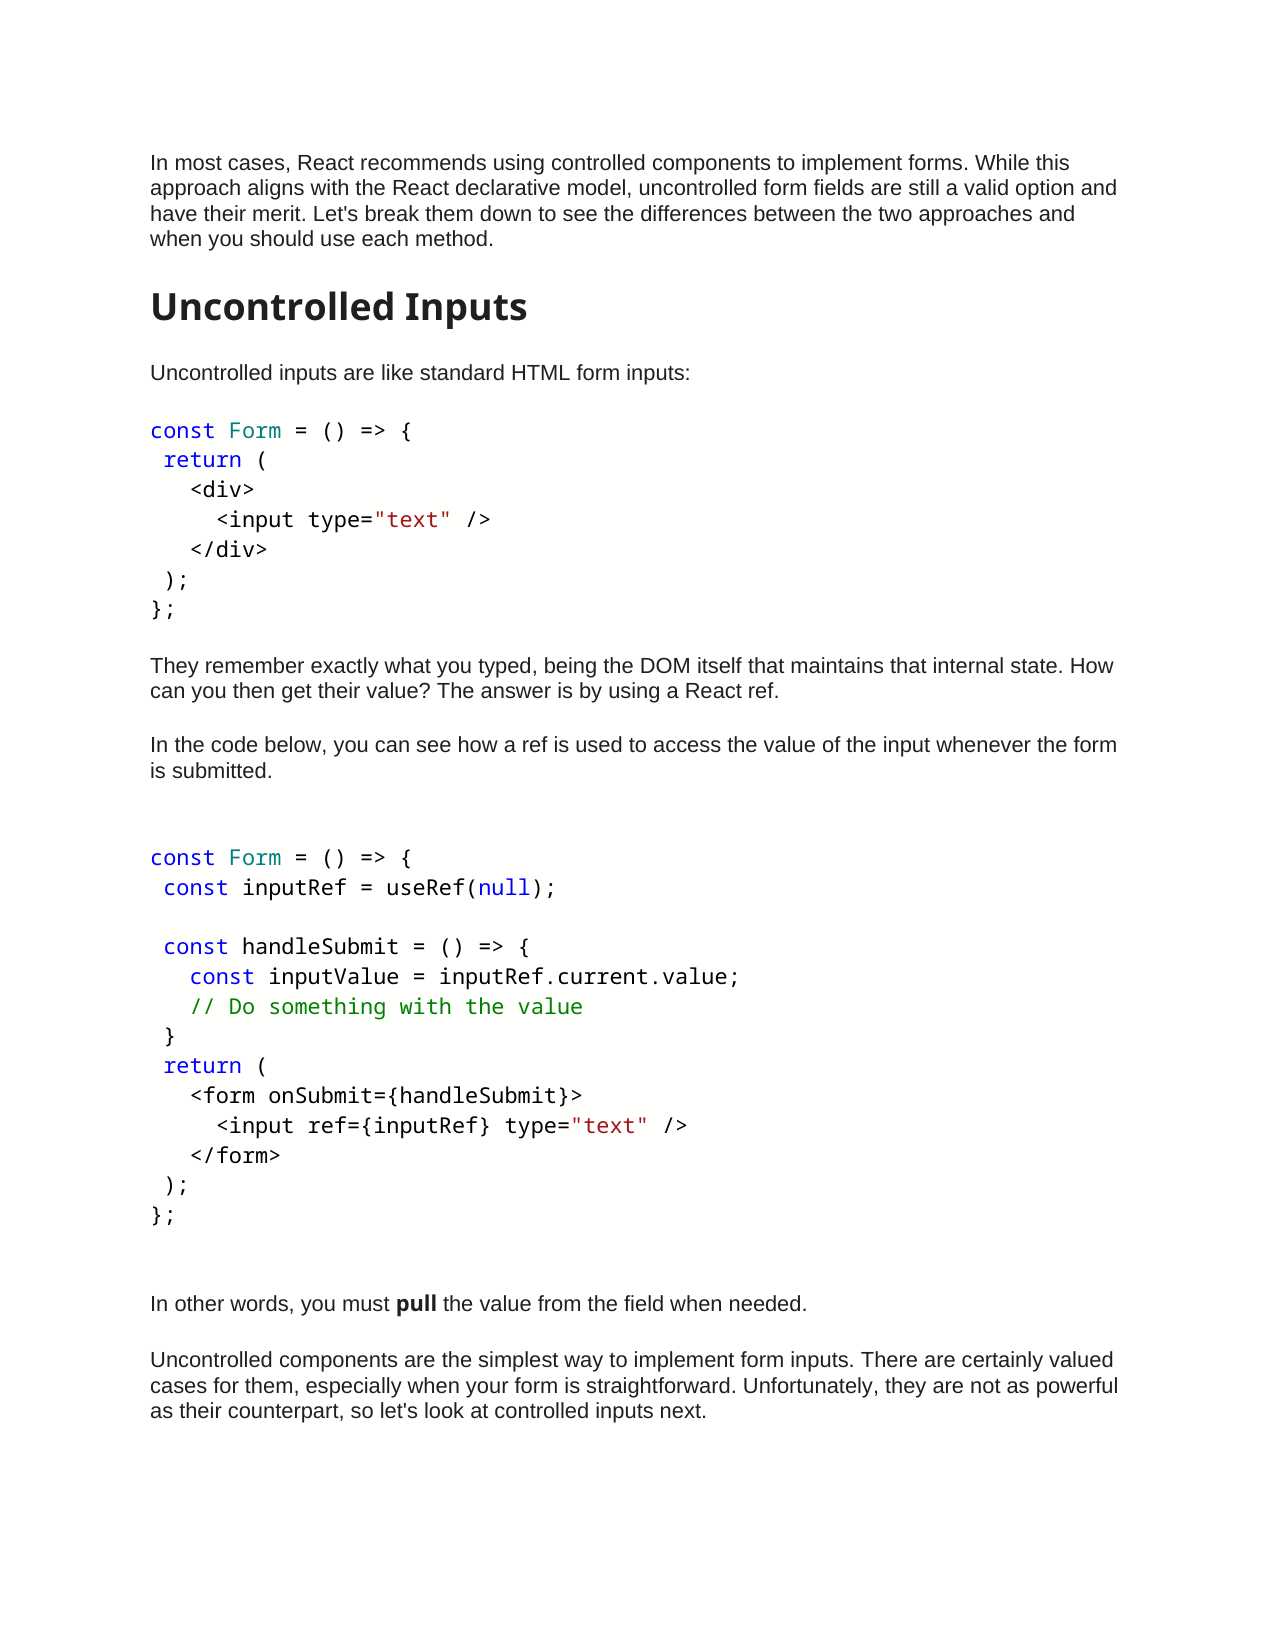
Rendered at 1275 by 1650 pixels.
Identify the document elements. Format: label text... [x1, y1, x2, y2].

text const Form = () => { [150, 842, 1125, 872]
text In most cases, React recommends using controlled components to implement forms. While this approach aligns with the React declarative model, uncontrolled form fields are still a valid option and have their merit. Let's break them down to see the differences between the two approaches and when you should use each method. [150, 150, 1125, 251]
text In other words, you must pull the value from the field when needed. [150, 1288, 1125, 1318]
text return ( [150, 444, 1125, 474]
text <input ref={inputRef} type="text" /> [150, 1110, 1125, 1140]
text ); [150, 563, 1125, 593]
text ); [150, 1169, 1125, 1199]
text </form> [150, 1140, 1125, 1169]
text const handleSubmit = () => { [150, 931, 1125, 961]
text Uncontrolled Inputs [150, 280, 1125, 331]
text <input type="text" /> [150, 504, 1125, 534]
text return ( [150, 1050, 1125, 1080]
text const Form = () => { [150, 414, 1125, 444]
text const inputValue = inputRef.current.value; [150, 961, 1125, 991]
text </div> [150, 534, 1125, 563]
text They remember exactly what you typed, being the DOM itself that maintains that internal state. How can you then get their value? The answer is by using a React ref. [150, 653, 1125, 703]
text }; [150, 1199, 1125, 1229]
text <div> [150, 474, 1125, 504]
text <form onSubmit={handleSubmit}> [150, 1080, 1125, 1110]
text } [150, 1021, 1125, 1050]
text const inputRef = useRef(null); [150, 872, 1125, 901]
text // Do something with the value [150, 991, 1125, 1021]
text Uncontrolled components are the simplest way to implement form inputs. There are certainly valued cases for them, especially when your form is straightforward. Unfortunately, they are not as powerful as their counterpart, so let's look at controlled inputs next. [150, 1347, 1125, 1423]
text Uncontrolled inputs are like standard HTML form inputs: [150, 360, 1125, 385]
text }; [150, 593, 1125, 623]
text In the code below, you can see how a ref is used to access the value of the input whenever the form is submitted. [150, 732, 1125, 783]
